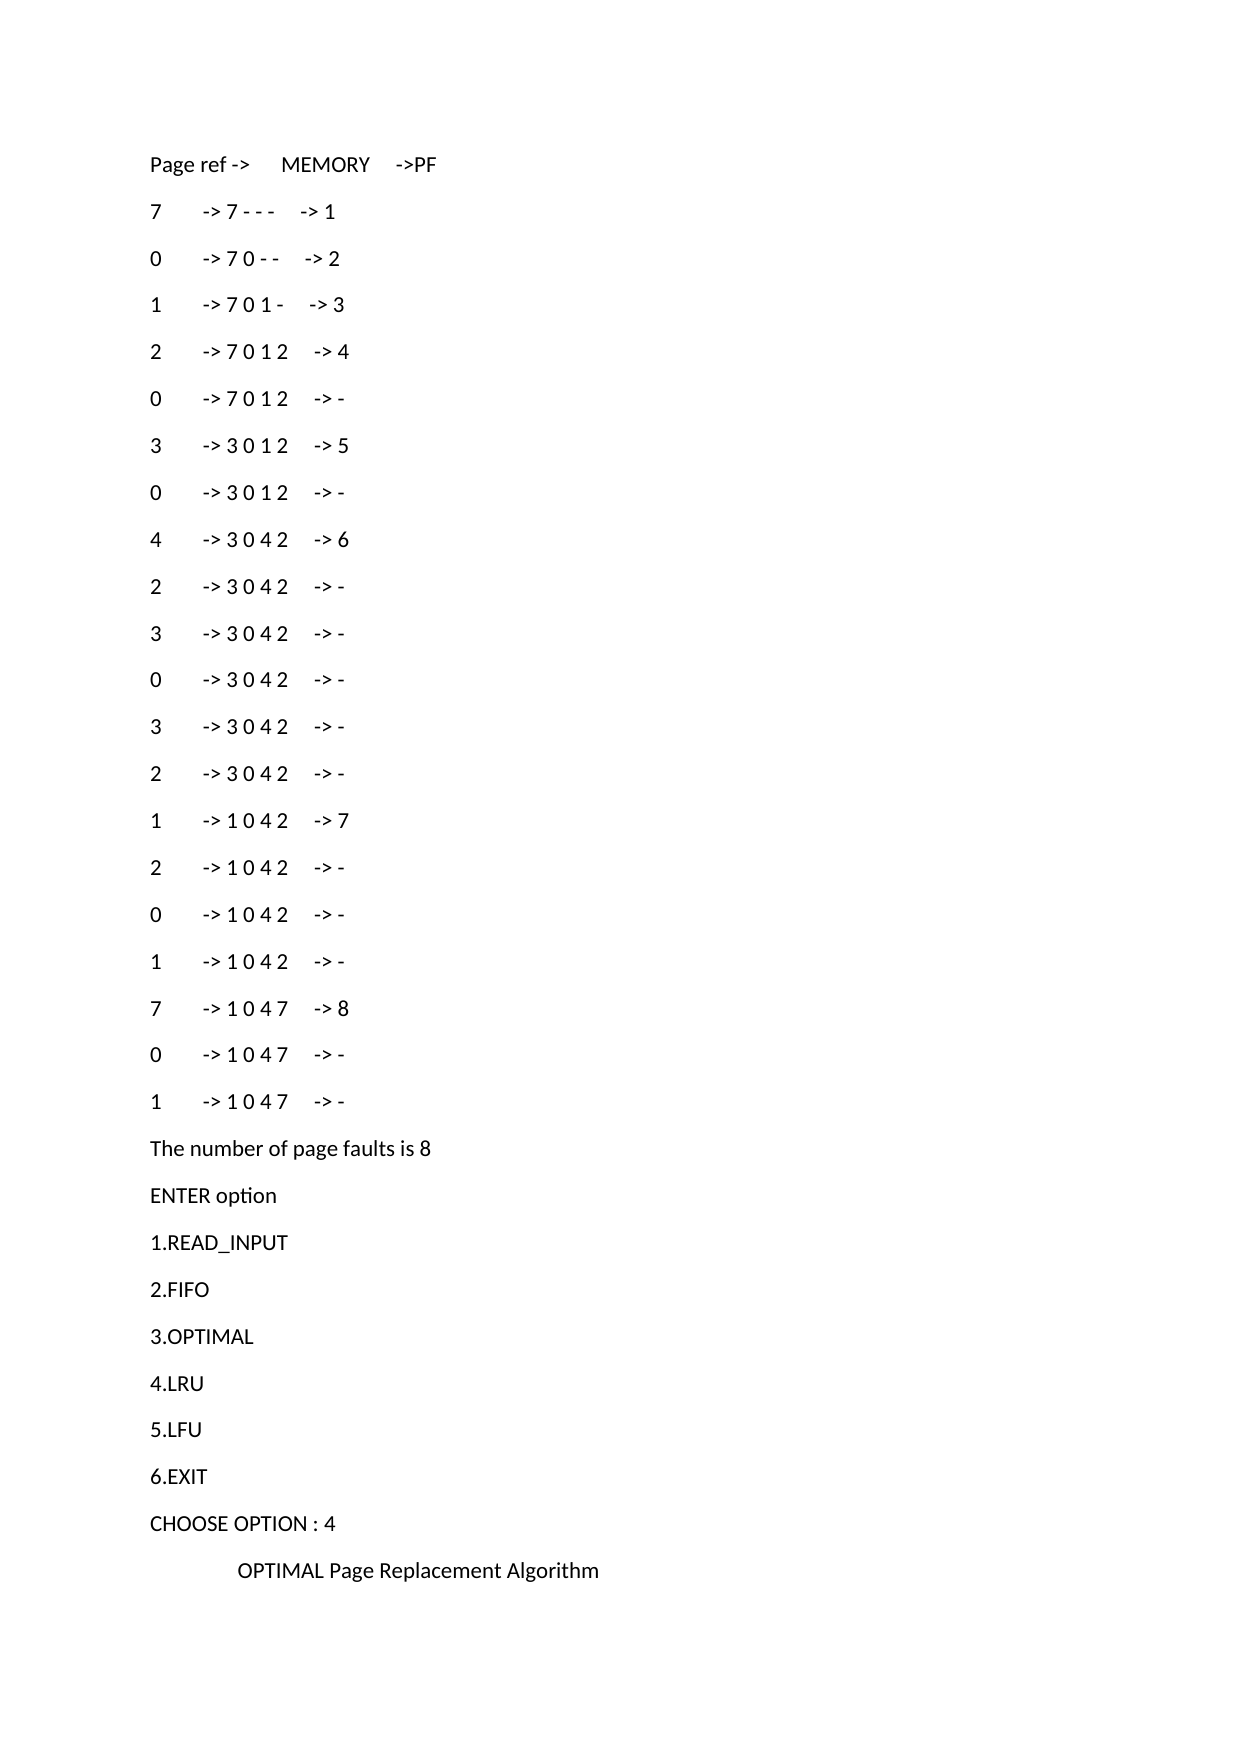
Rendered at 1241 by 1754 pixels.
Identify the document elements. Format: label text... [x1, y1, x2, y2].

text 0 -> 7 0 - - -> 2 [150, 244, 1090, 272]
text 3.OPTIMAL [150, 1322, 1090, 1350]
text 4 -> 3 0 4 2 -> 6 [150, 525, 1090, 553]
text 7 -> 7 - - - -> 1 [150, 197, 1090, 225]
text 0 -> 7 0 1 2 -> - [150, 384, 1090, 412]
text 2 -> 1 0 4 2 -> - [150, 853, 1090, 881]
text 2 -> 3 0 4 2 -> - [150, 572, 1090, 600]
text 1.READ_INPUT [150, 1228, 1090, 1256]
text 0 -> 1 0 4 7 -> - [150, 1041, 1090, 1069]
text 1 -> 1 0 4 2 -> 7 [150, 806, 1090, 834]
text 7 -> 1 0 4 7 -> 8 [150, 994, 1090, 1022]
text 3 -> 3 0 1 2 -> 5 [150, 431, 1090, 459]
text 5.LFU [150, 1416, 1090, 1444]
text 1 -> 7 0 1 - -> 3 [150, 291, 1090, 319]
text 3 -> 3 0 4 2 -> - [150, 712, 1090, 741]
text 0 -> 3 0 4 2 -> - [150, 666, 1090, 694]
text 2.FIFO [150, 1275, 1090, 1303]
text 1 -> 1 0 4 2 -> - [150, 947, 1090, 975]
text 2 -> 3 0 4 2 -> - [150, 759, 1090, 787]
text 1 -> 1 0 4 7 -> - [150, 1087, 1090, 1116]
text CHOOSE OPTION : 4 [150, 1509, 1090, 1537]
text 4.LRU [150, 1369, 1090, 1397]
text 2 -> 7 0 1 2 -> 4 [150, 337, 1090, 366]
text ENTER option [150, 1181, 1090, 1209]
text 0 -> 3 0 1 2 -> - [150, 478, 1090, 506]
text The number of page faults is 8 [150, 1134, 1090, 1162]
text OPTIMAL Page Replacement Algorithm [150, 1556, 1090, 1584]
text 0 -> 1 0 4 2 -> - [150, 900, 1090, 928]
text Page ref -> MEMORY ->PF [150, 150, 1090, 178]
text 6.EXIT [150, 1462, 1090, 1491]
text 3 -> 3 0 4 2 -> - [150, 619, 1090, 647]
